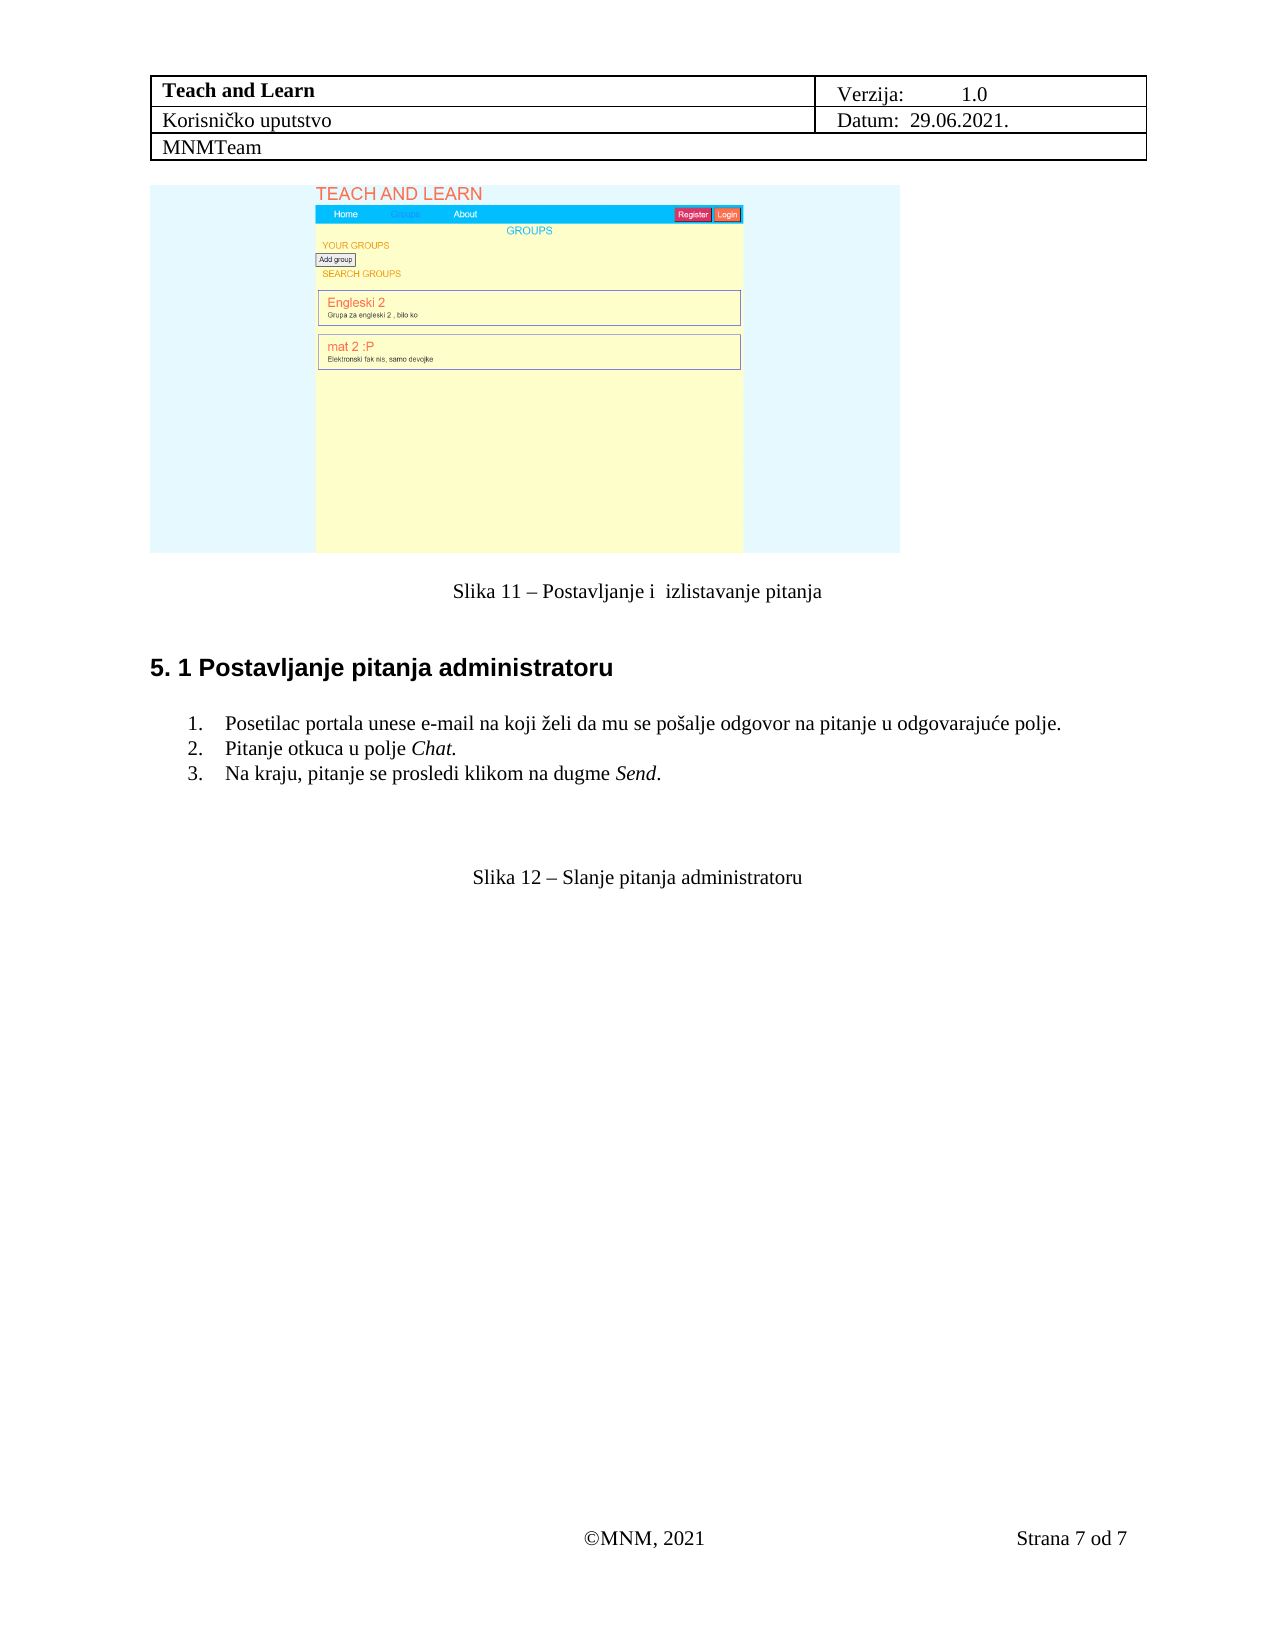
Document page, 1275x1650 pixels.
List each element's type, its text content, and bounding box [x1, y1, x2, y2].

text Slika 12 – Slanje pitanja administratoru [150, 864, 1125, 889]
text Slika 11 – Postavljanje i izlistavanje pitanja [150, 578, 1125, 603]
list Pitanje otkuca u polje Chat. [187, 735, 1125, 760]
list Posetilac portala unese e-mail na koji želi da mu se pošalje odgovor na pitanje u odgovarajuće polje. [187, 710, 1125, 735]
picture [150, 185, 901, 553]
list Na kraju, pitanje se prosledi klikom na dugme Send. [187, 760, 1125, 785]
text 5. 1 Postavljanje pitanja administratoru [150, 653, 1125, 681]
